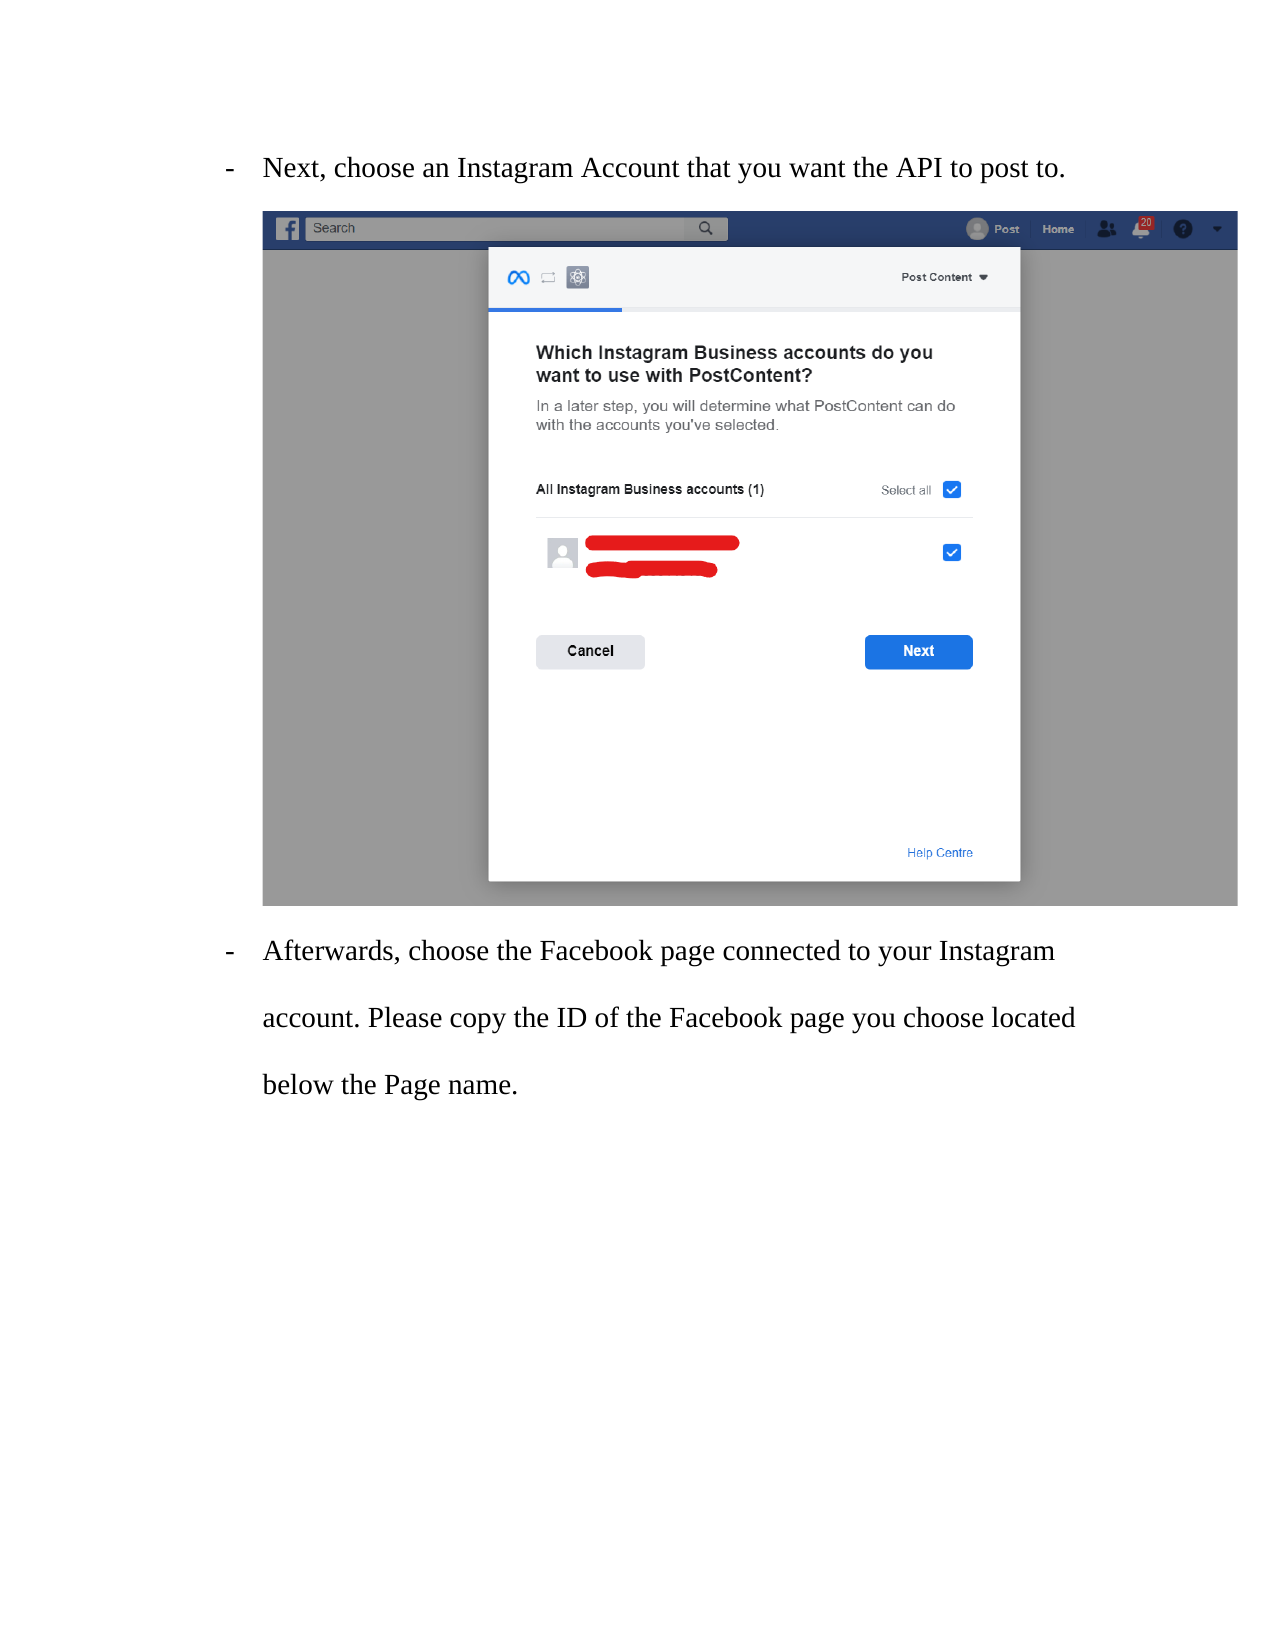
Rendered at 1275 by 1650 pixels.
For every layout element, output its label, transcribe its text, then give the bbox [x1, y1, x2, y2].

picture [262, 211, 1238, 906]
list Afterwards, choose the Facebook page connected to your Instagram account. Please copy the ID of the Facebook page you choose located below the Page name. [225, 933, 1125, 1101]
